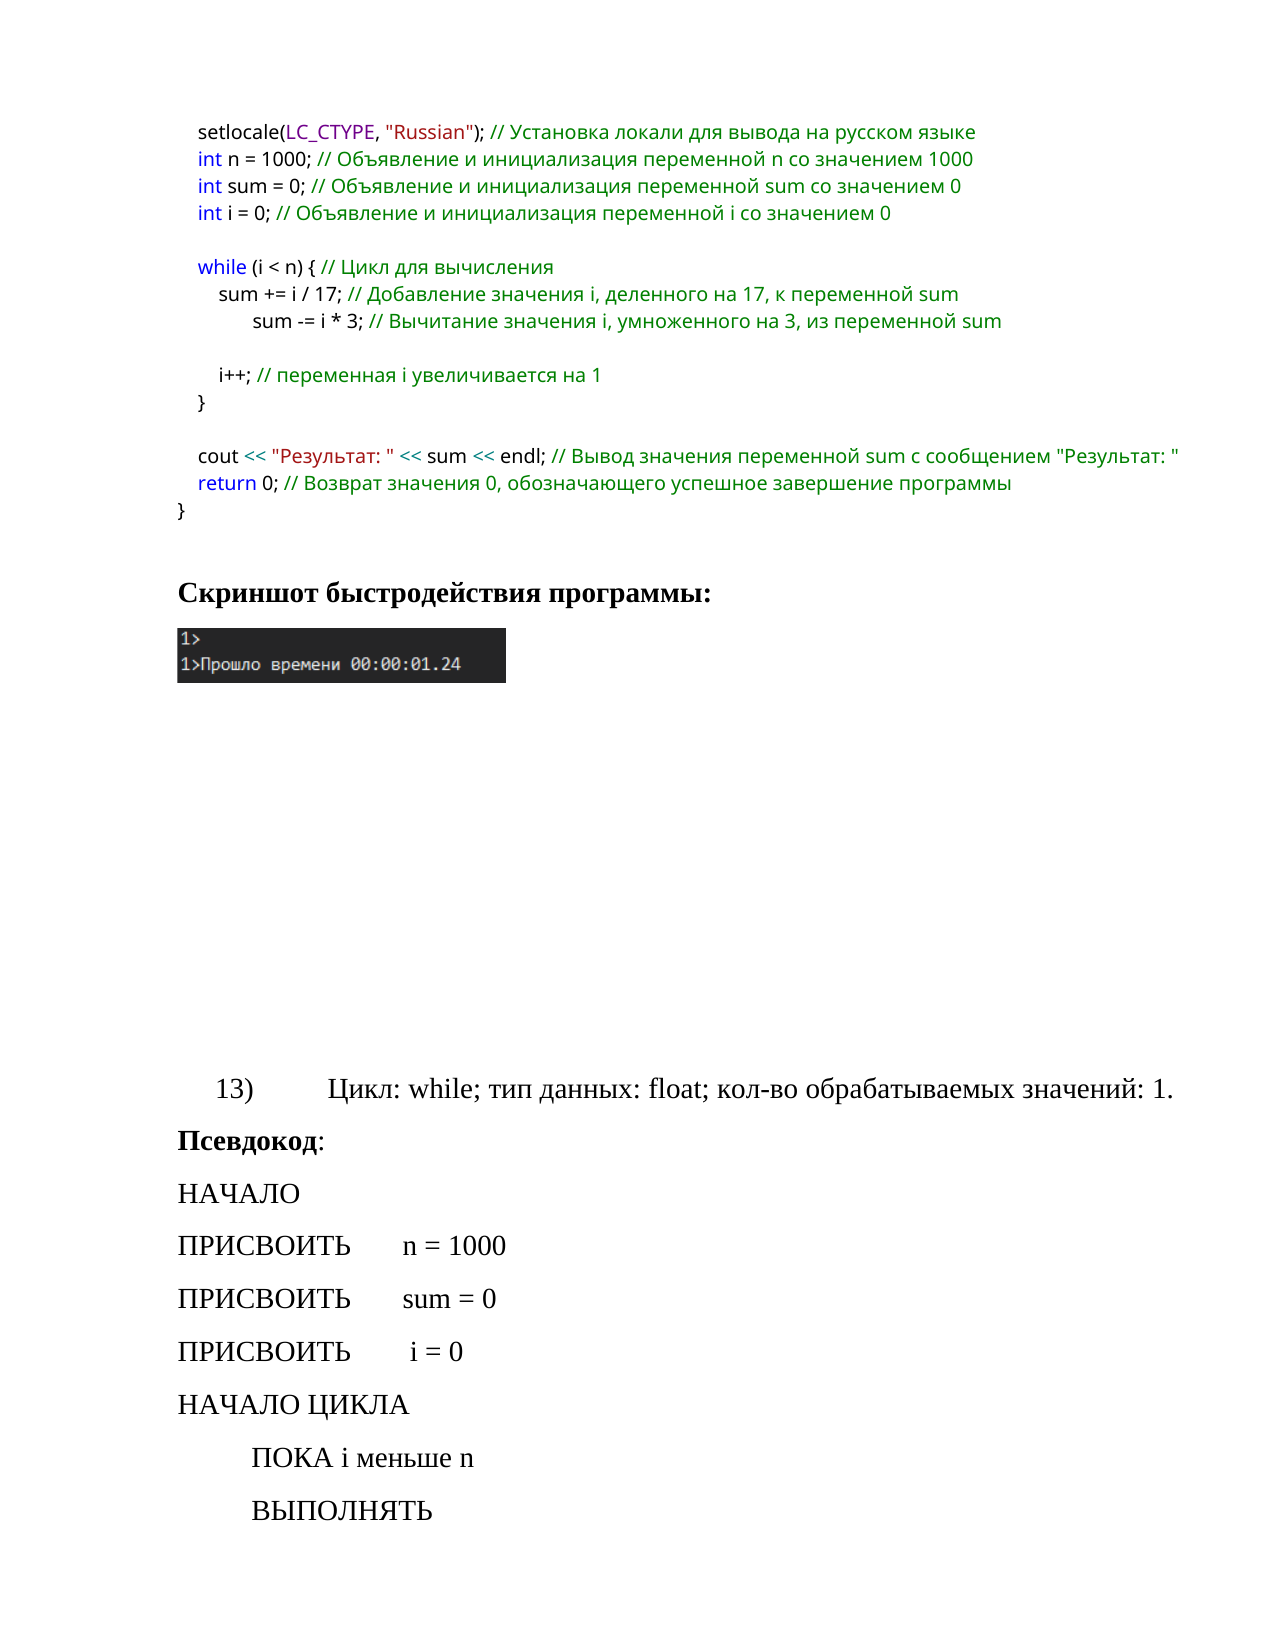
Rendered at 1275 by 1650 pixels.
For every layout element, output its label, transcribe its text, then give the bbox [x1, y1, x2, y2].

text i++; // переменная i увеличивается на 1 [177, 361, 1186, 388]
text ПРИСВОИТЬ sum = 0 [177, 1281, 1186, 1315]
text setlocale(LC_CTYPE, "Russian"); // Установка локали для вывода на русском языке [177, 118, 1186, 145]
text int i = 0; // Объявление и инициализация переменной i со значением 0 [177, 199, 1186, 226]
text НАЧАЛО ЦИКЛА [177, 1387, 1186, 1421]
text Скриншот быстродействия программы: [177, 576, 1186, 609]
text Псевдокод: [177, 1123, 1186, 1156]
text НАЧАЛО [177, 1176, 1186, 1209]
text ВЫПОЛНЯТЬ [177, 1493, 1186, 1526]
list Цикл: while; тип данных: float; кол-во обрабатываемых значений: 1. [215, 1071, 1186, 1104]
text int sum = 0; // Объявление и инициализация переменной sum со значением 0 [177, 172, 1186, 199]
text sum += i / 17; // Добавление значения i, деленного на 17, к переменной sum [177, 280, 1186, 307]
text ПРИСВОИТЬ i = 0 [177, 1334, 1186, 1368]
picture [177, 628, 506, 683]
text int n = 1000; // Объявление и инициализация переменной n со значением 1000 [177, 145, 1186, 172]
text } [177, 388, 1186, 415]
text sum -= i * 3; // Вычитание значения i, умноженного на 3, из переменной sum [252, 307, 1186, 334]
text } [177, 496, 1186, 523]
text ПОКА i меньше n [177, 1440, 1186, 1473]
text while (i < n) { // Цикл для вычисления [177, 253, 1186, 280]
text ПРИСВОИТЬ n = 1000 [177, 1228, 1186, 1262]
text cout << "Результат: " << sum << endl; // Вывод значения переменной sum с сообщением "Результат: " [177, 442, 1186, 469]
text return 0; // Возврат значения 0, обозначающего успешное завершение программы [177, 469, 1186, 496]
